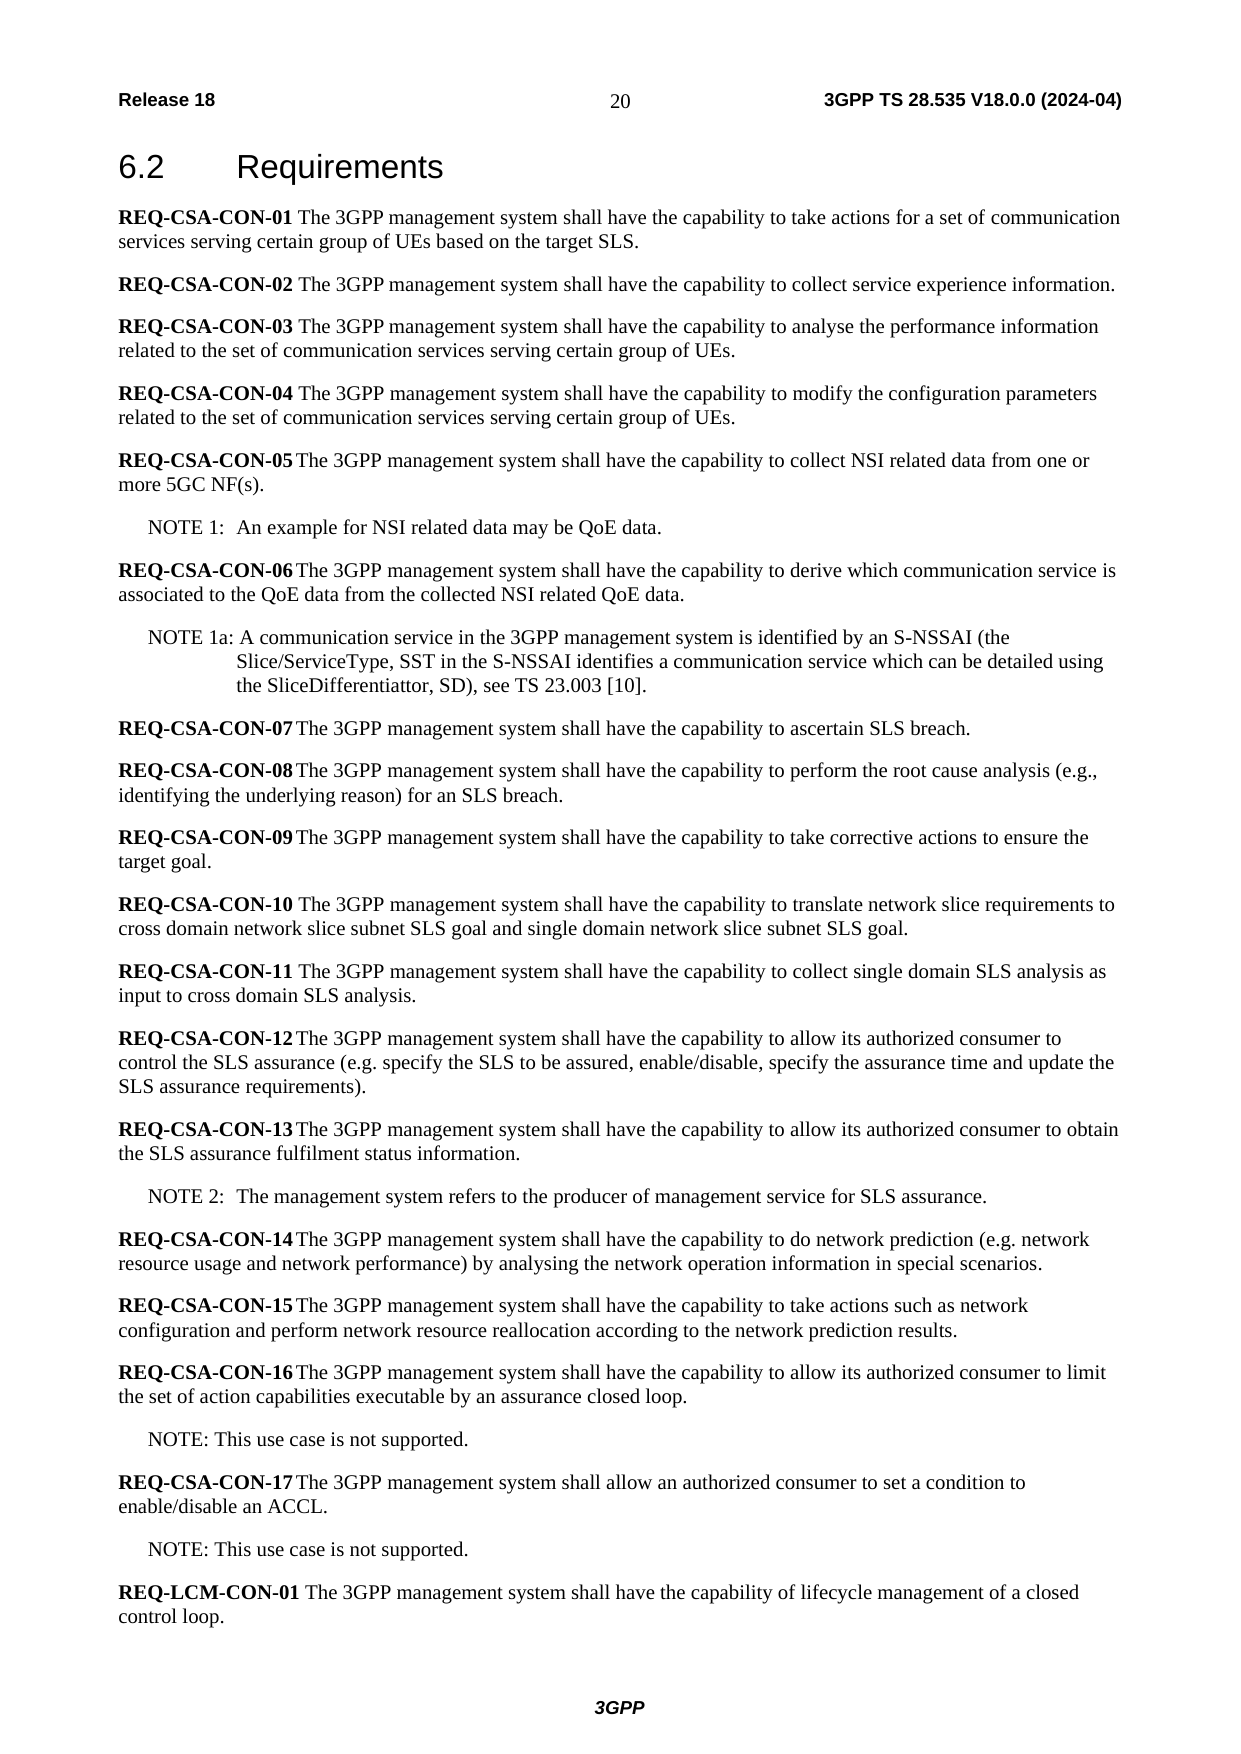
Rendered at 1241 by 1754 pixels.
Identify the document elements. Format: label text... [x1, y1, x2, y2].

text NOTE 2: The management system refers to the producer of management service for SLS assurance. [148, 1184, 1122, 1208]
text NOTE: This use case is not supported. [148, 1427, 1122, 1451]
text REQ-CSA-CON-05 The 3GPP management system shall have the capability to collect NSI related data from one or more 5GC NF(s). [118, 448, 1122, 496]
text REQ-CSA-CON-10 The 3GPP management system shall have the capability to translate network slice requirements to cross domain network slice subnet SLS goal and single domain network slice subnet SLS goal. [118, 892, 1122, 940]
text REQ-CSA-CON-06 The 3GPP management system shall have the capability to derive which communication service is associated to the QoE data from the collected NSI related QoE data. [118, 558, 1122, 606]
text REQ-CSA-CON-11 The 3GPP management system shall have the capability to collect single domain SLS analysis as input to cross domain SLS analysis. [118, 959, 1122, 1007]
text REQ-CSA-CON-14 The 3GPP management system shall have the capability to do network prediction (e.g. network resource usage and network performance) by analysing the network operation information in special scenarios. [118, 1227, 1122, 1275]
text NOTE 1a: A communication service in the 3GPP management system is identified by an S-NSSAI (the Slice/ServiceType, SST in the S-NSSAI identifies a communication service which can be detailed using the SliceDifferentiattor, SD), see TS 23.003 [10]. [148, 625, 1122, 697]
text REQ-CSA-CON-17 The 3GPP management system shall allow an authorized consumer to set a condition to enable/disable an ACCL. [118, 1470, 1122, 1518]
text NOTE: This use case is not supported. [148, 1537, 1122, 1561]
text REQ-CSA-CON-03 The 3GPP management system shall have the capability to analyse the performance information related to the set of communication services serving certain group of UEs. [118, 314, 1122, 362]
text REQ-CSA-CON-07 The 3GPP management system shall have the capability to ascertain SLS breach. [118, 716, 1122, 740]
text REQ-CSA-CON-09 The 3GPP management system shall have the capability to take corrective actions to ensure the target goal. [118, 825, 1122, 873]
text REQ-CSA-CON-13 The 3GPP management system shall have the capability to allow its authorized consumer to obtain the SLS assurance fulfilment status information. [118, 1117, 1122, 1165]
text REQ-CSA-CON-04 The 3GPP management system shall have the capability to modify the configuration parameters related to the set of communication services serving certain group of UEs. [118, 381, 1122, 429]
text REQ-CSA-CON-16 The 3GPP management system shall have the capability to allow its authorized consumer to limit the set of action capabilities executable by an assurance closed loop. [118, 1360, 1122, 1408]
subtitle 6.2 Requirements [118, 147, 1122, 186]
text REQ-CSA-CON-15 The 3GPP management system shall have the capability to take actions such as network configuration and perform network resource reallocation according to the network prediction results. [118, 1293, 1122, 1342]
text NOTE 1: An example for NSI related data may be QoE data. [148, 515, 1122, 539]
text REQ-CSA-CON-01 The 3GPP management system shall have the capability to take actions for a set of communication services serving certain group of UEs based on the target SLS. [118, 205, 1122, 253]
text REQ-CSA-CON-02 The 3GPP management system shall have the capability to collect service experience information. [118, 272, 1122, 296]
text REQ-CSA-CON-12 The 3GPP management system shall have the capability to allow its authorized consumer to control the SLS assurance (e.g. specify the SLS to be assured, enable/disable, specify the assurance time and update the SLS assurance requirements). [118, 1026, 1122, 1098]
text REQ-CSA-CON-08 The 3GPP management system shall have the capability to perform the root cause analysis (e.g., identifying the underlying reason) for an SLS breach. [118, 758, 1122, 807]
text REQ-LCM-CON-01 The 3GPP management system shall have the capability of lifecycle management of a closed control loop. [118, 1580, 1122, 1628]
